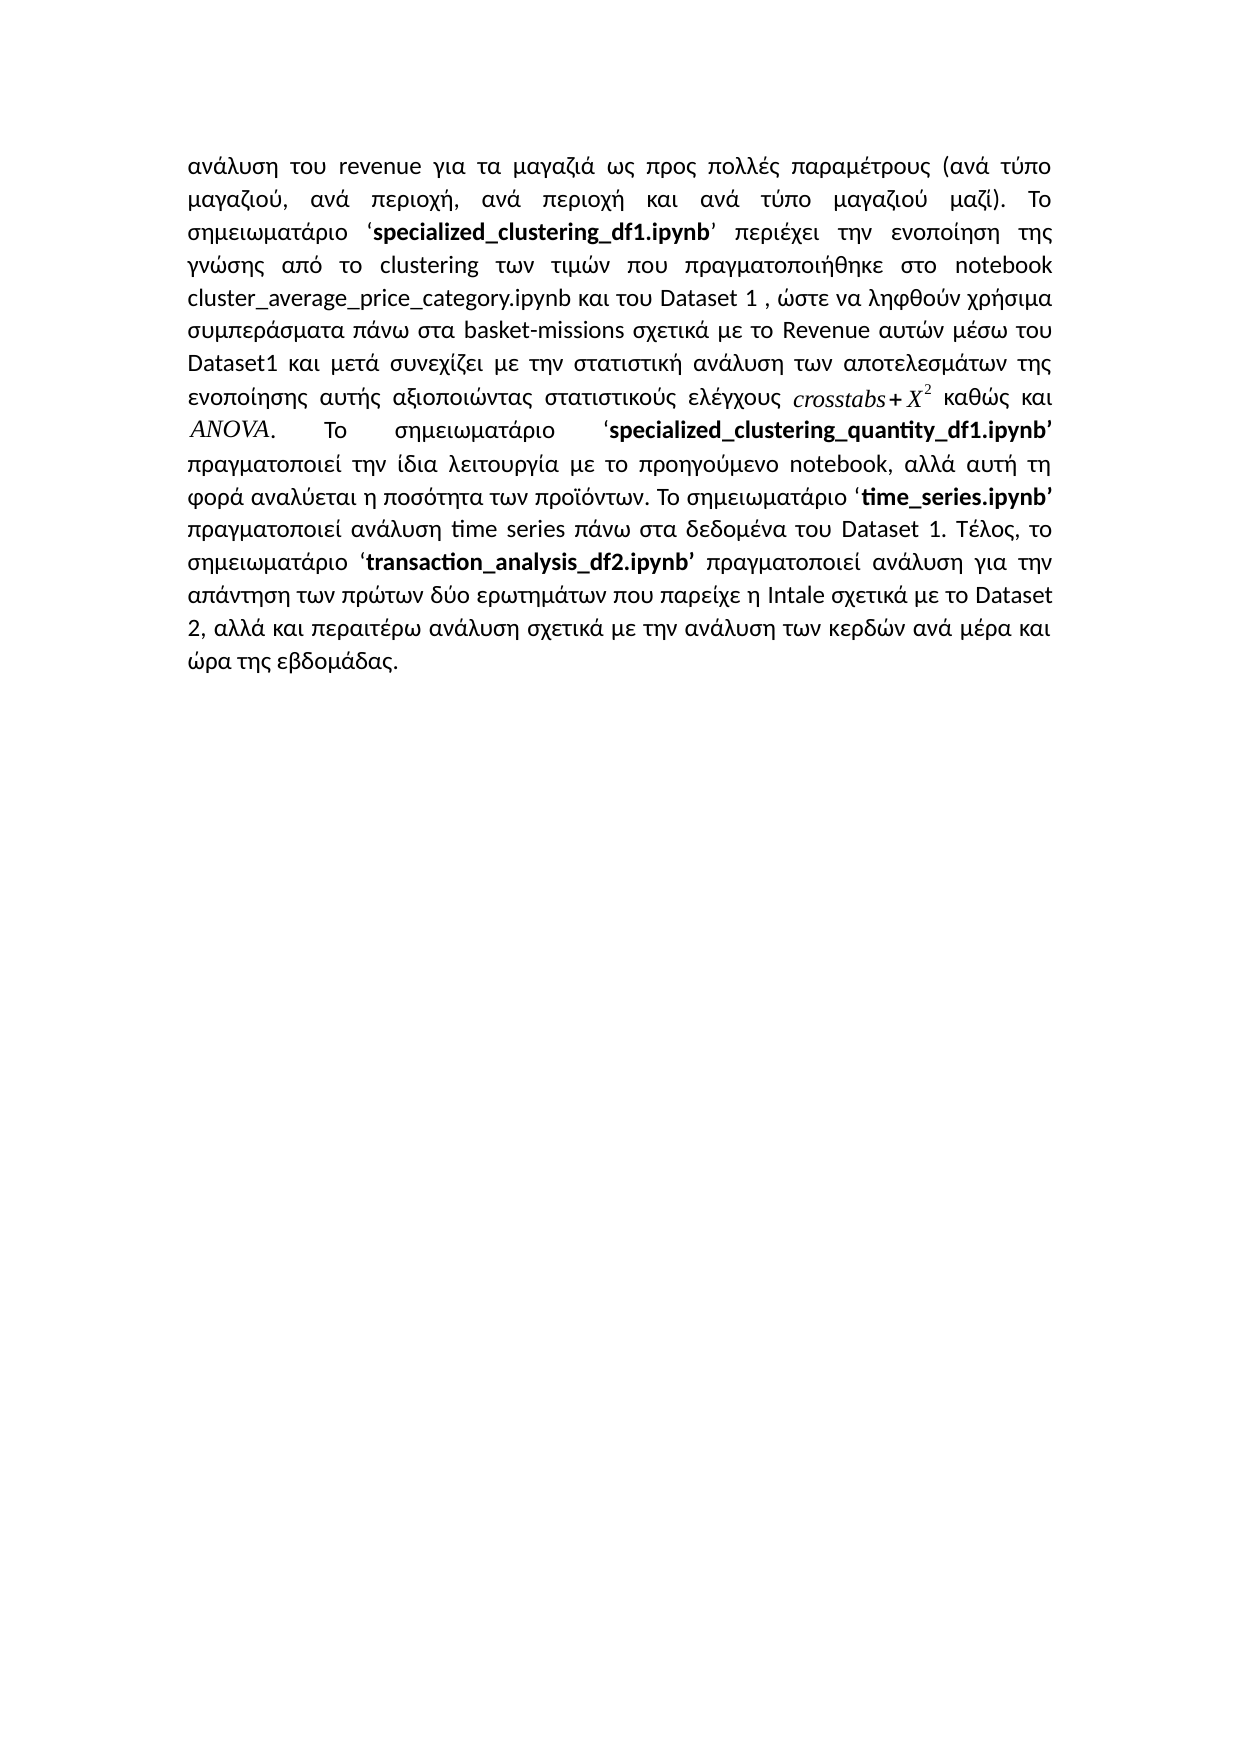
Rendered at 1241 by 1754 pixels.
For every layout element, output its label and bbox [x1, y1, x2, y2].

text [187, 150, 1053, 676]
